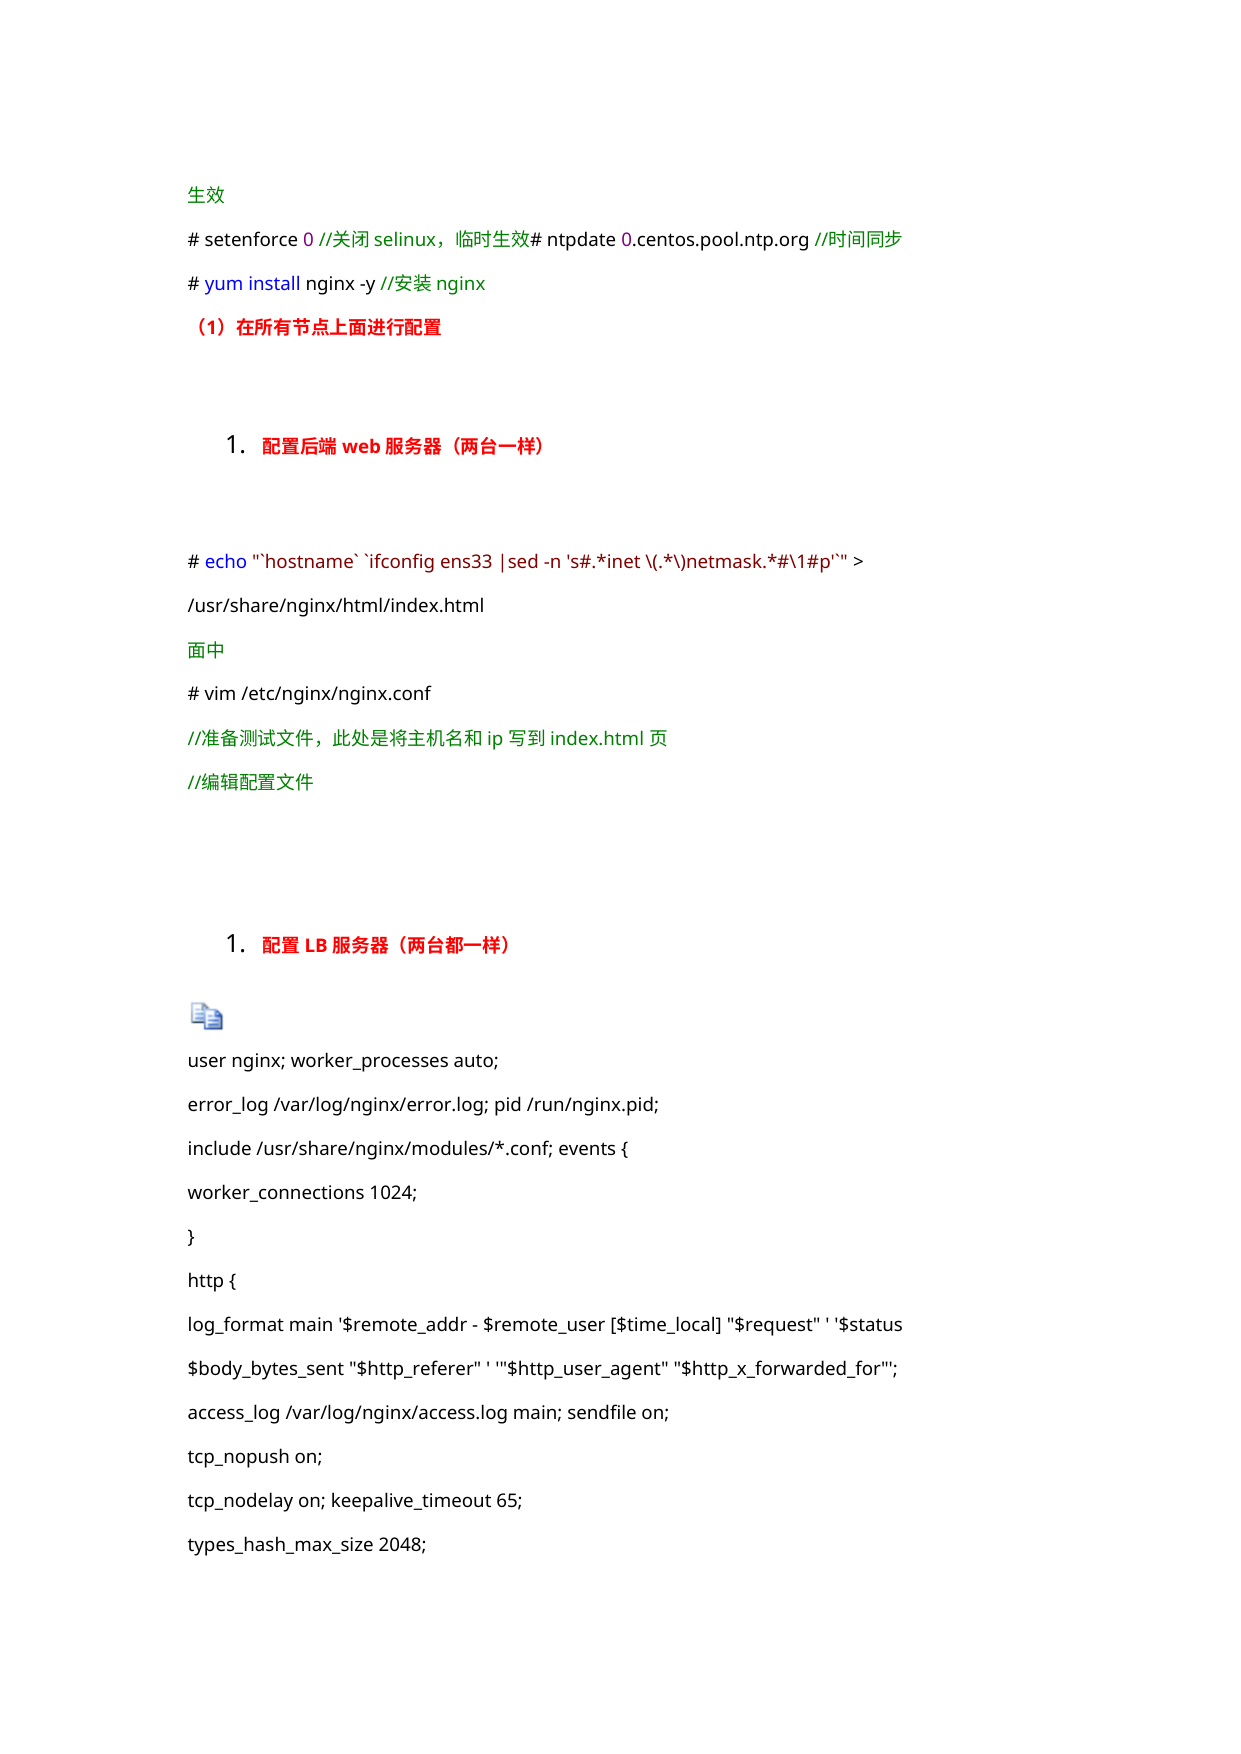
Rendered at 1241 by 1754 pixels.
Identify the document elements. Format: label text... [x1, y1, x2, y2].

text } [187, 1214, 1053, 1258]
text //编辑配置文件 [187, 759, 1053, 803]
text tcp_nopush on; [187, 1434, 1053, 1478]
list 配置后端 web 服务器（两台一样） [225, 421, 1053, 466]
text access_log /var/log/nginx/access.log main; sendfile on; [187, 1390, 1053, 1434]
text log_format main '$remote_addr - $remote_user [$time_local] "$request" ' '$status $body_bytes_sent "$http_referer" ' '"$http_user_agent" "$http_x_forwarded_for"'; [187, 1302, 1053, 1390]
text # vim /etc/nginx/nginx.conf [187, 671, 1053, 715]
text 生效 [187, 172, 1053, 216]
text include /usr/share/nginx/modules/*.conf; events { [187, 1126, 1053, 1170]
picture [187, 994, 230, 1037]
text # setenforce 0 //关闭selinux，临时生效# ntpdate 0.centos.pool.ntp.org //时间同步 [187, 216, 1053, 260]
text 面中 [187, 627, 1053, 671]
list 配置 LB 服务器（两台都一样） [225, 920, 1053, 964]
text worker_connections 1024; [187, 1170, 1053, 1214]
text # echo "`hostname` `ifconfig ens33 |sed -n 's#.*inet \(.*\)netmask.*#\1#p'`" > [187, 539, 1053, 583]
text # yum install nginx -y //安装 nginx [187, 260, 1053, 304]
text （1）在所有节点上面进行配置 [187, 304, 1053, 348]
text user nginx; worker_processes auto; [187, 1038, 1053, 1082]
text http { [187, 1258, 1053, 1302]
text //准备测试文件，此处是将主机名和 ip 写到 index.html 页 [187, 715, 1053, 759]
text error_log /var/log/nginx/error.log; pid /run/nginx.pid; [187, 1082, 1053, 1126]
text tcp_nodelay on; keepalive_timeout 65; [187, 1478, 1053, 1522]
text /usr/share/nginx/html/index.html [187, 583, 1053, 627]
text types_hash_max_size 2048; [187, 1522, 1053, 1566]
